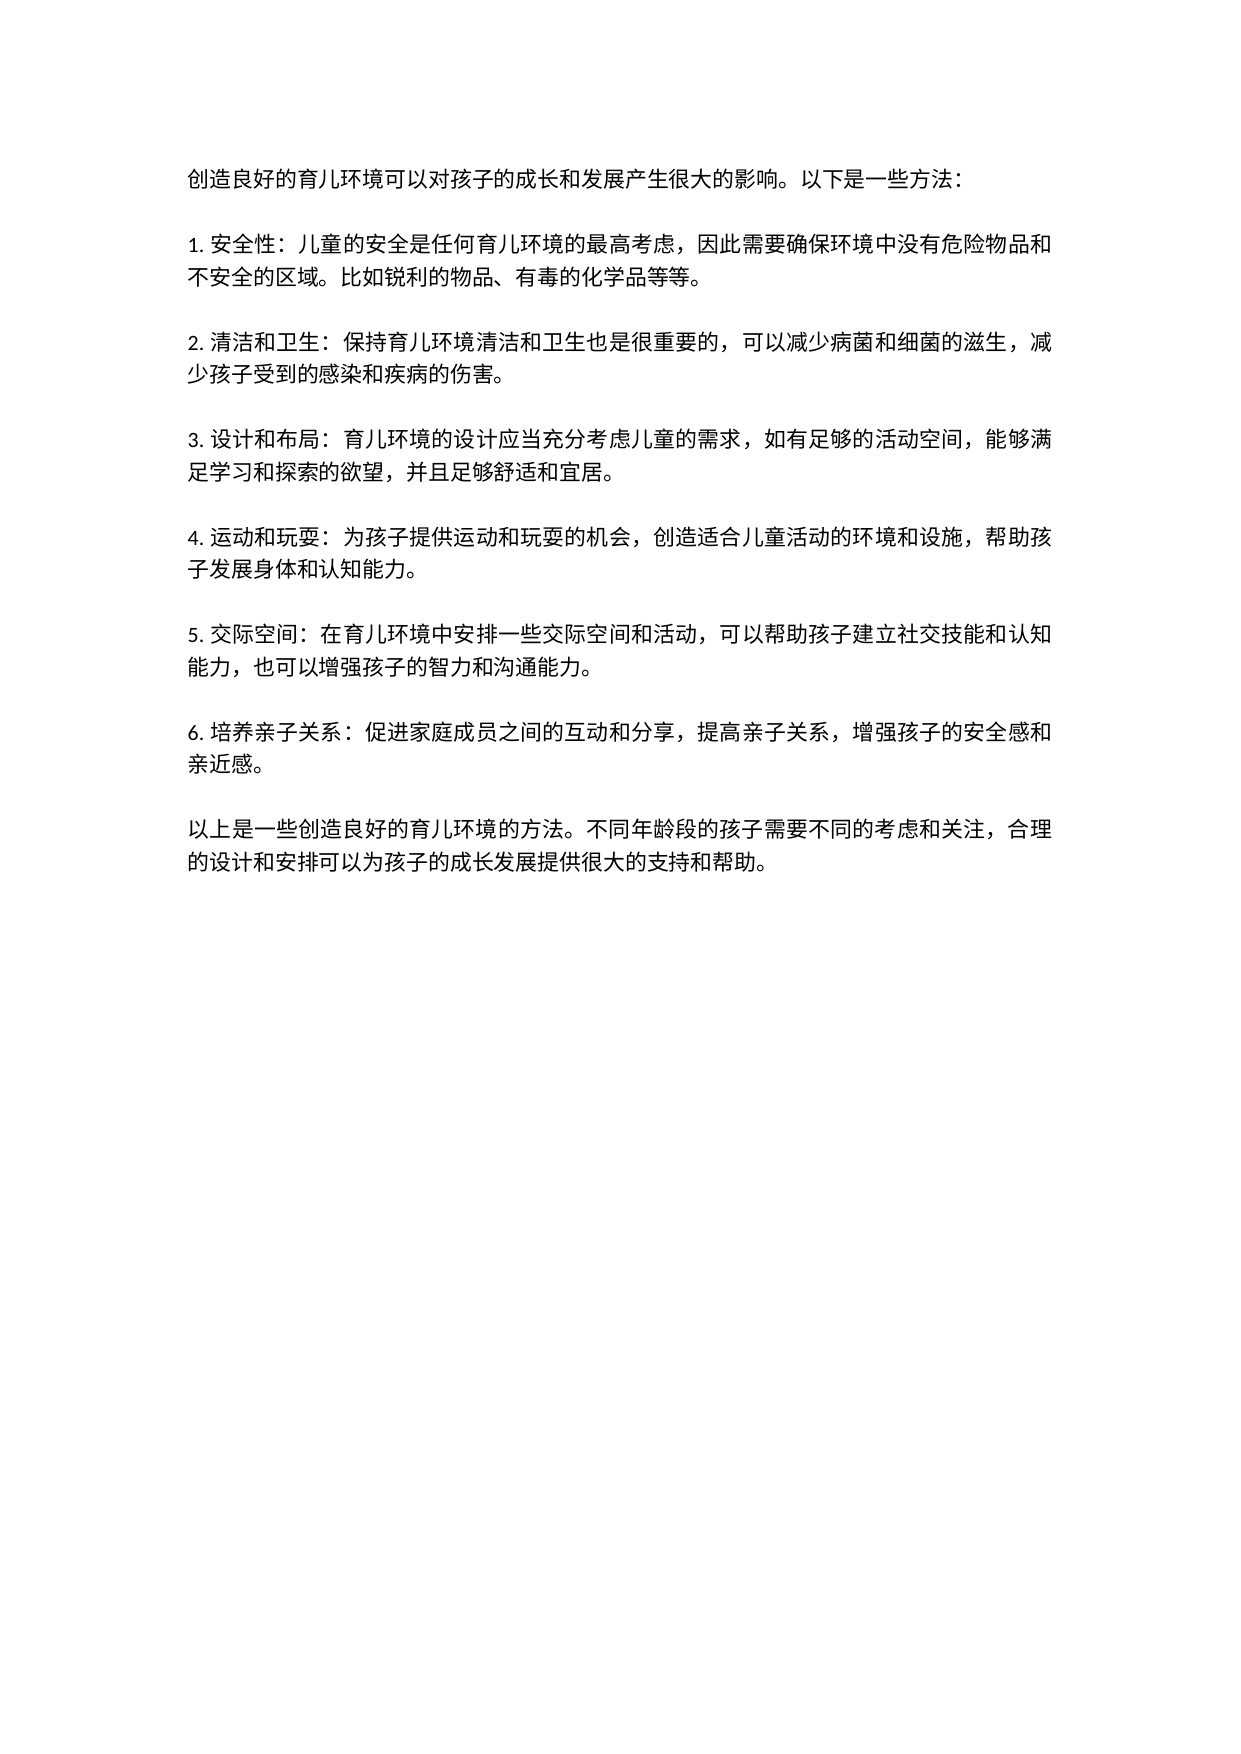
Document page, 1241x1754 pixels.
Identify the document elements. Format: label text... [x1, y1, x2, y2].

text 4. 运动和玩耍：为孩子提供运动和玩耍的机会，创造适合儿童活动的环境和设施，帮助孩子发展身体和认知能力。 [187, 519, 1053, 584]
text 1. 安全性：儿童的安全是任何育儿环境的最高考虑，因此需要确保环境中没有危险物品和不安全的区域。比如锐利的物品、有毒的化学品等等。 [187, 227, 1053, 292]
text 2. 清洁和卫生：保持育儿环境清洁和卫生也是很重要的，可以减少病菌和细菌的滋生，减少孩子受到的感染和疾病的伤害。 [187, 324, 1053, 389]
text 6. 培养亲子关系：促进家庭成员之间的互动和分享，提高亲子关系，增强孩子的安全感和亲近感。 [187, 714, 1053, 779]
text 5. 交际空间：在育儿环境中安排一些交际空间和活动，可以帮助孩子建立社交技能和认知能力，也可以增强孩子的智力和沟通能力。 [187, 617, 1053, 682]
text 3. 设计和布局：育儿环境的设计应当充分考虑儿童的需求，如有足够的活动空间，能够满足学习和探索的欲望，并且足够舒适和宜居。 [187, 422, 1053, 487]
text 创造良好的育儿环境可以对孩子的成长和发展产生很大的影响。以下是一些方法： [187, 162, 1053, 194]
text 以上是一些创造良好的育儿环境的方法。不同年龄段的孩子需要不同的考虑和关注，合理的设计和安排可以为孩子的成长发展提供很大的支持和帮助。 [187, 812, 1053, 877]
